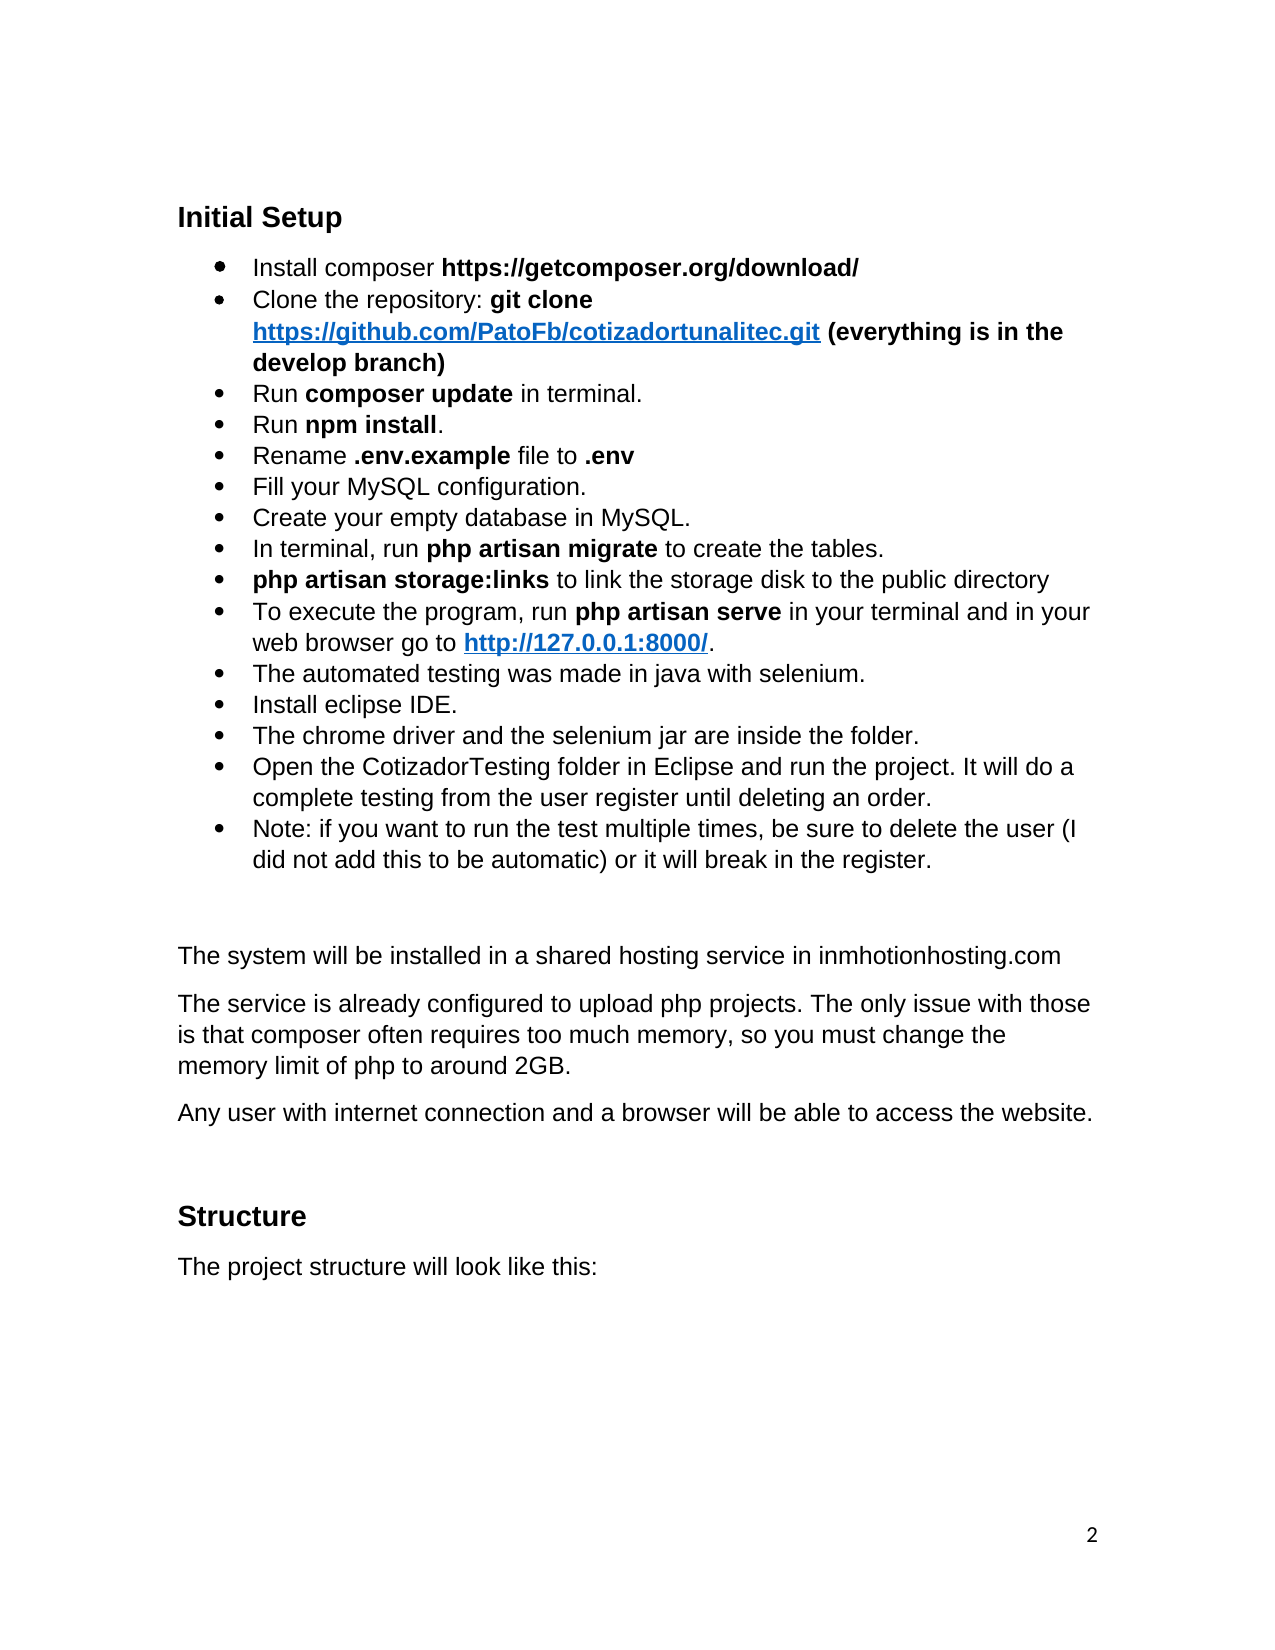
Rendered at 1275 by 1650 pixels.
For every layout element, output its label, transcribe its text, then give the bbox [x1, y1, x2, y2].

list Clone the repository: git clone https://github.com/PatoFb/cotizadortunalitec.git (everything is in the develop branch) [215, 285, 1098, 376]
list The automated testing was made in java with selenium. [215, 659, 1098, 688]
list Rename .env.example file to .env [215, 441, 1098, 470]
text Any user with internet connection and a browser will be able to access the website. [177, 1098, 1098, 1127]
list Create your empty database in MySQL. [215, 503, 1098, 532]
list Install eclipse IDE. [215, 690, 1098, 719]
text Structure [177, 1199, 1098, 1232]
list In terminal, run php artisan migrate to create the tables. [215, 534, 1098, 563]
list Run composer update in terminal. [215, 378, 1098, 407]
list Open the CotizadorTesting folder in Eclipse and run the project. It will do a complete testing from the user register until deleting an order. [215, 752, 1098, 812]
list php artisan storage:links to link the storage disk to the public directory [215, 565, 1098, 594]
text The service is already configured to upload php projects. The only issue with those is that composer often requires too much memory, so you must change the memory limit of php to around 2GB. [177, 989, 1098, 1079]
text Initial Setup [177, 200, 1098, 234]
list To execute the program, run php artisan serve in your terminal and in your web browser go to http://127.0.0.1:8000/. [215, 597, 1098, 656]
list Note: if you want to run the test multiple times, be sure to delete the user (I did not add this to be automatic) or it will break in the register. [215, 814, 1098, 874]
text The system will be installed in a shared hosting service in inmhotionhosting.com [177, 941, 1098, 970]
list Install composer https://getcomposer.org/download/ [215, 253, 1098, 283]
list The chrome driver and the selenium jar are inside the folder. [215, 721, 1098, 750]
text The project structure will look like this: [177, 1252, 1098, 1281]
list Run npm install. [215, 410, 1098, 438]
list Fill your MySQL configuration. [215, 472, 1098, 501]
